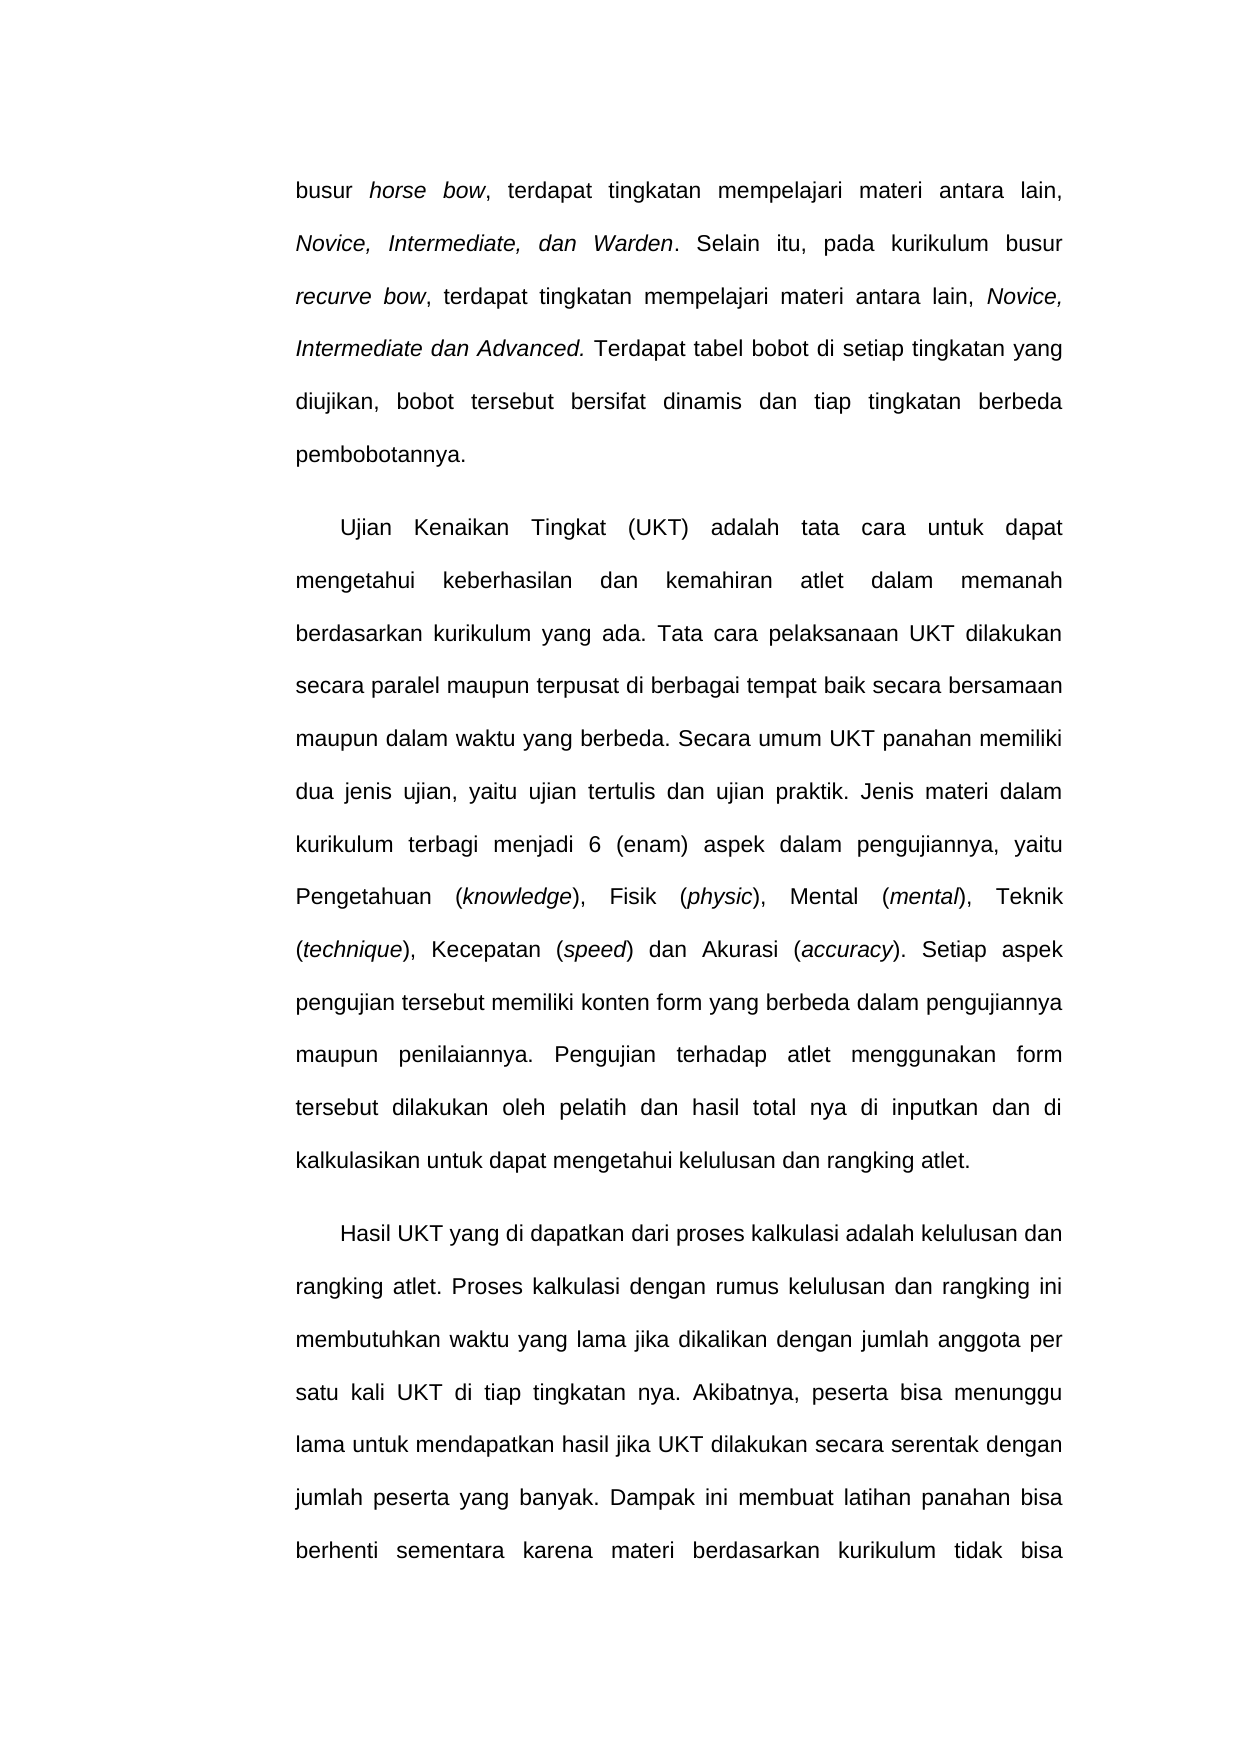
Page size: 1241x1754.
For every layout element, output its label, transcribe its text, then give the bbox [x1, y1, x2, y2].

text Ujian Kenaikan Tingkat (UKT) adalah tata cara untuk dapat mengetahui keberhasilan dan kemahiran atlet dalam memanah berdasarkan kurikulum yang ada. Tata cara pelaksanaan UKT dilakukan secara paralel maupun terpusat di berbagai tempat baik secara bersamaan maupun dalam waktu yang berbeda. Secara umum UKT panahan memiliki dua jenis ujian, yaitu ujian tertulis dan ujian praktik. Jenis materi dalam kurikulum terbagi menjadi 6 (enam) aspek dalam pengujiannya, yaitu Pengetahuan (knowledge), Fisik (physic), Mental (mental), Teknik (technique), Kecepatan (speed) dan Akurasi (accuracy). Setiap aspek pengujian tersebut memiliki konten form yang berbeda dalam pengujiannya maupun penilaiannya. Pengujian terhadap atlet menggunakan form tersebut dilakukan oleh pelatih dan hasil total nya di inputkan dan di kalkulasikan untuk dapat mengetahui kelulusan dan rangking atlet. [295, 514, 1063, 1173]
